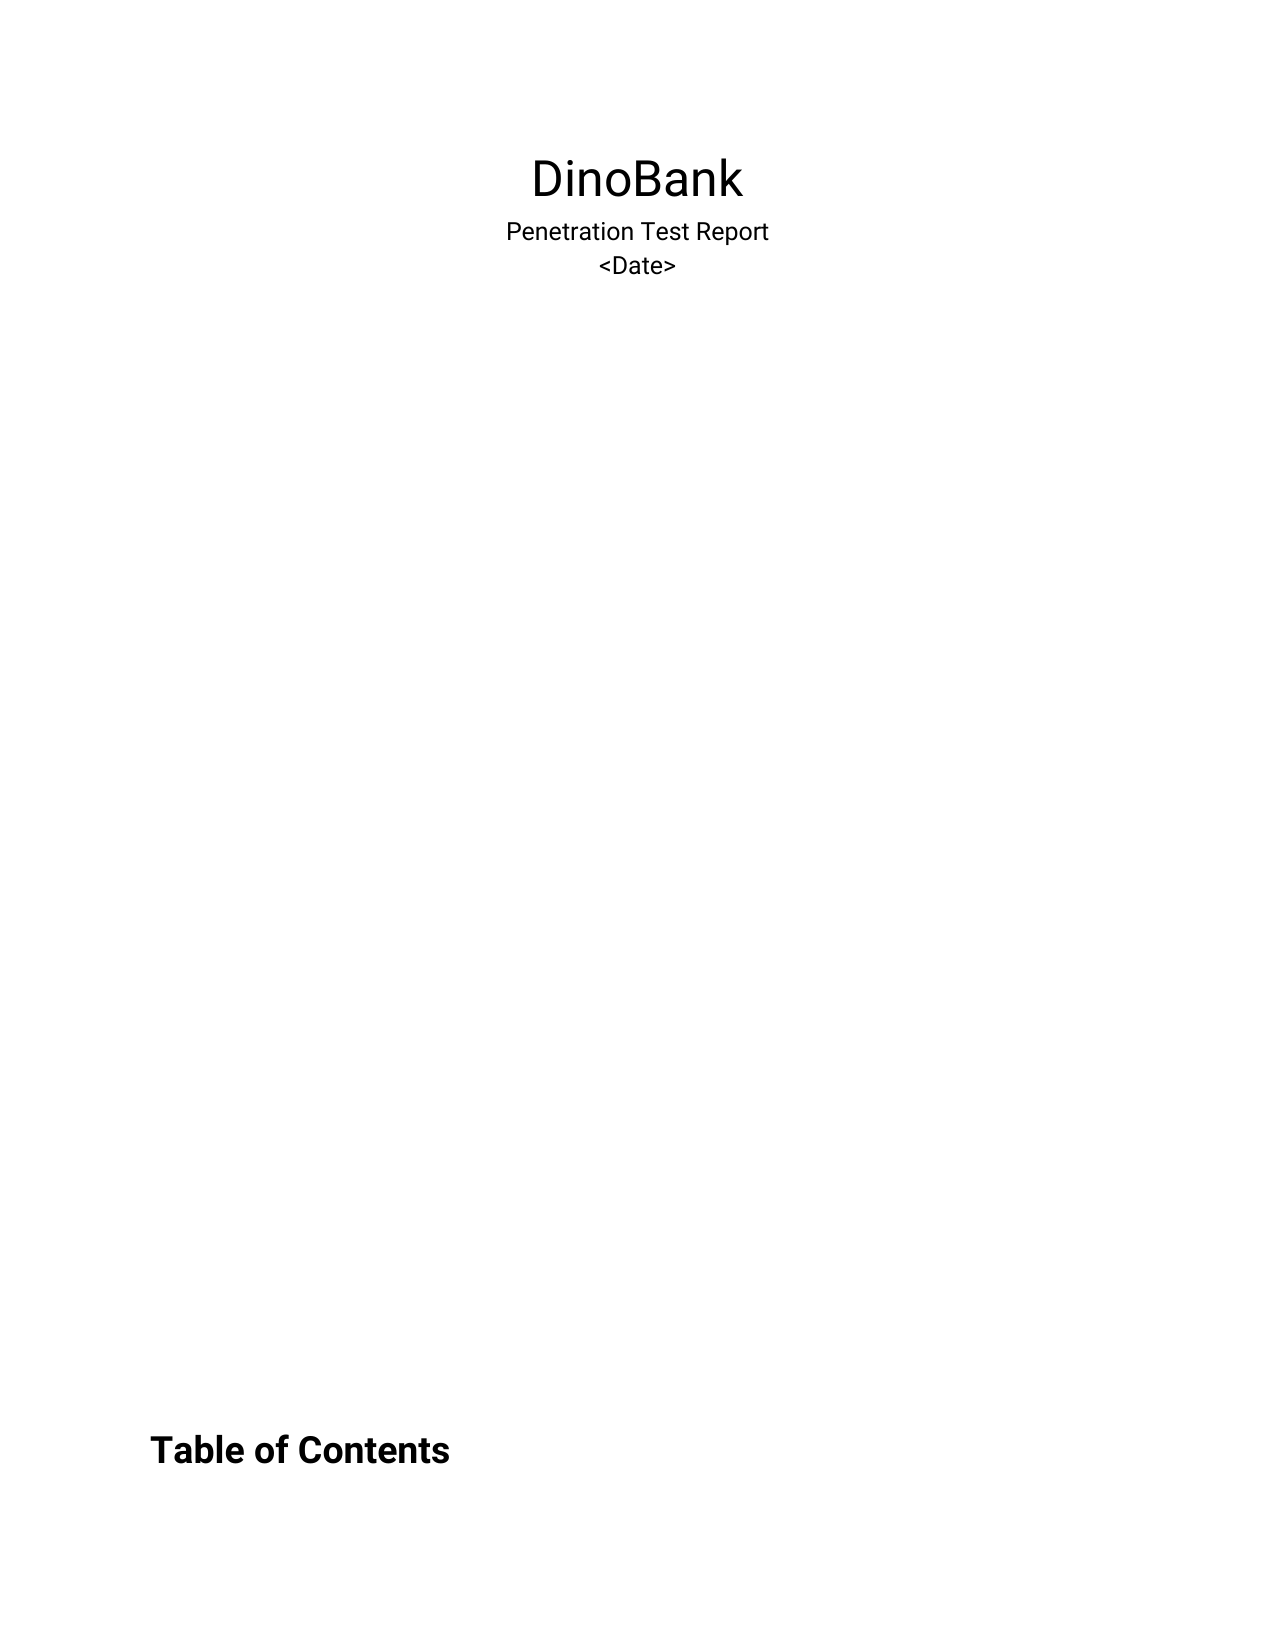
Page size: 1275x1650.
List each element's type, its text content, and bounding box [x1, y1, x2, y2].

text <Date> [150, 251, 1125, 280]
text DinoBank [150, 150, 1125, 209]
text Penetration Test Report [150, 217, 1125, 247]
text Table of Contents [150, 1429, 1125, 1473]
